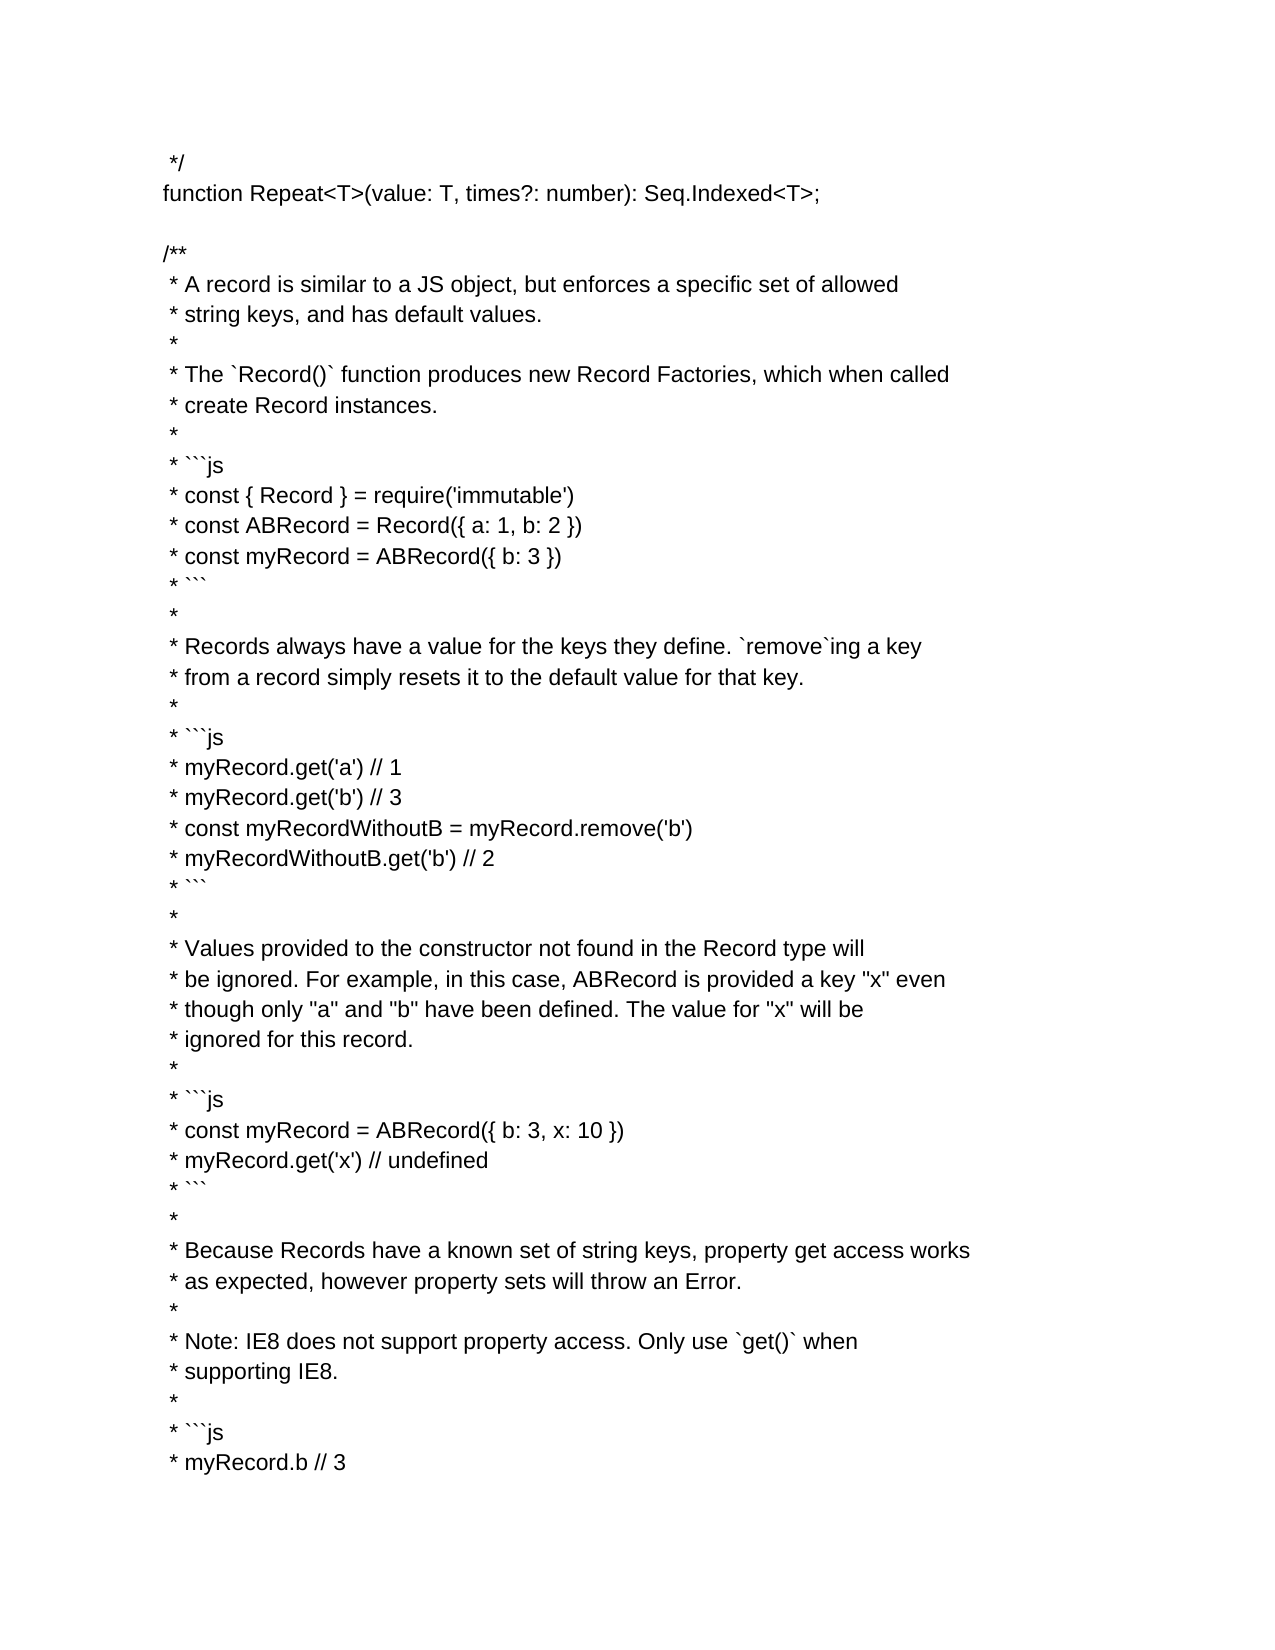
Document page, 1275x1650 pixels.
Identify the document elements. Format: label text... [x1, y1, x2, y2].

text * [150, 905, 1125, 932]
text * myRecord.get('b') // 3 [150, 784, 1125, 811]
text * const ABRecord = Record({ a: 1, b: 2 }) [150, 512, 1125, 539]
text * [150, 1298, 1125, 1324]
text * ``` [150, 573, 1125, 599]
text * supporting IE8. [150, 1358, 1125, 1385]
text /** [150, 241, 1125, 267]
text * [150, 331, 1125, 358]
text * myRecord.get('a') // 1 [150, 754, 1125, 781]
text * ```js [150, 1086, 1125, 1113]
text * const myRecord = ABRecord({ b: 3 }) [150, 543, 1125, 569]
text * [150, 1056, 1125, 1083]
text * [150, 603, 1125, 629]
text * const myRecord = ABRecord({ b: 3, x: 10 }) [150, 1117, 1125, 1143]
text * [150, 1207, 1125, 1234]
text * Because Records have a known set of string keys, property get access works [150, 1237, 1125, 1264]
text * A record is similar to a JS object, but enforces a specific set of allowed [150, 271, 1125, 297]
text * const myRecordWithoutB = myRecord.remove('b') [150, 814, 1125, 841]
text * from a record simply resets it to the default value for that key. [150, 663, 1125, 690]
text * Records always have a value for the keys they define. `remove`ing a key [150, 633, 1125, 660]
text * Note: IE8 does not support property access. Only use `get()` when [150, 1328, 1125, 1354]
text * [150, 694, 1125, 720]
text * though only "a" and "b" have been defined. The value for "x" will be [150, 996, 1125, 1022]
text * ``` [150, 1177, 1125, 1203]
text * myRecord.b // 3 [150, 1449, 1125, 1475]
text * [150, 422, 1125, 448]
text * const { Record } = require('immutable') [150, 482, 1125, 509]
text * create Record instances. [150, 392, 1125, 418]
text */ [150, 150, 1125, 176]
text * myRecordWithoutB.get('b') // 2 [150, 845, 1125, 871]
text * The `Record()` function produces new Record Factories, which when called [150, 361, 1125, 388]
text * [150, 1388, 1125, 1415]
text * Values provided to the constructor not found in the Record type will [150, 935, 1125, 962]
text * ```js [150, 452, 1125, 478]
text * ignored for this record. [150, 1026, 1125, 1052]
text * as expected, however property sets will throw an Error. [150, 1268, 1125, 1294]
text * myRecord.get('x') // undefined [150, 1147, 1125, 1173]
text * string keys, and has default values. [150, 301, 1125, 327]
text * ```js [150, 724, 1125, 750]
text * ``` [150, 875, 1125, 901]
text * ```js [150, 1419, 1125, 1445]
text * be ignored. For example, in this case, ABRecord is provided a key "x" even [150, 966, 1125, 992]
text function Repeat<T>(value: T, times?: number): Seq.Indexed<T>; [150, 180, 1125, 207]
